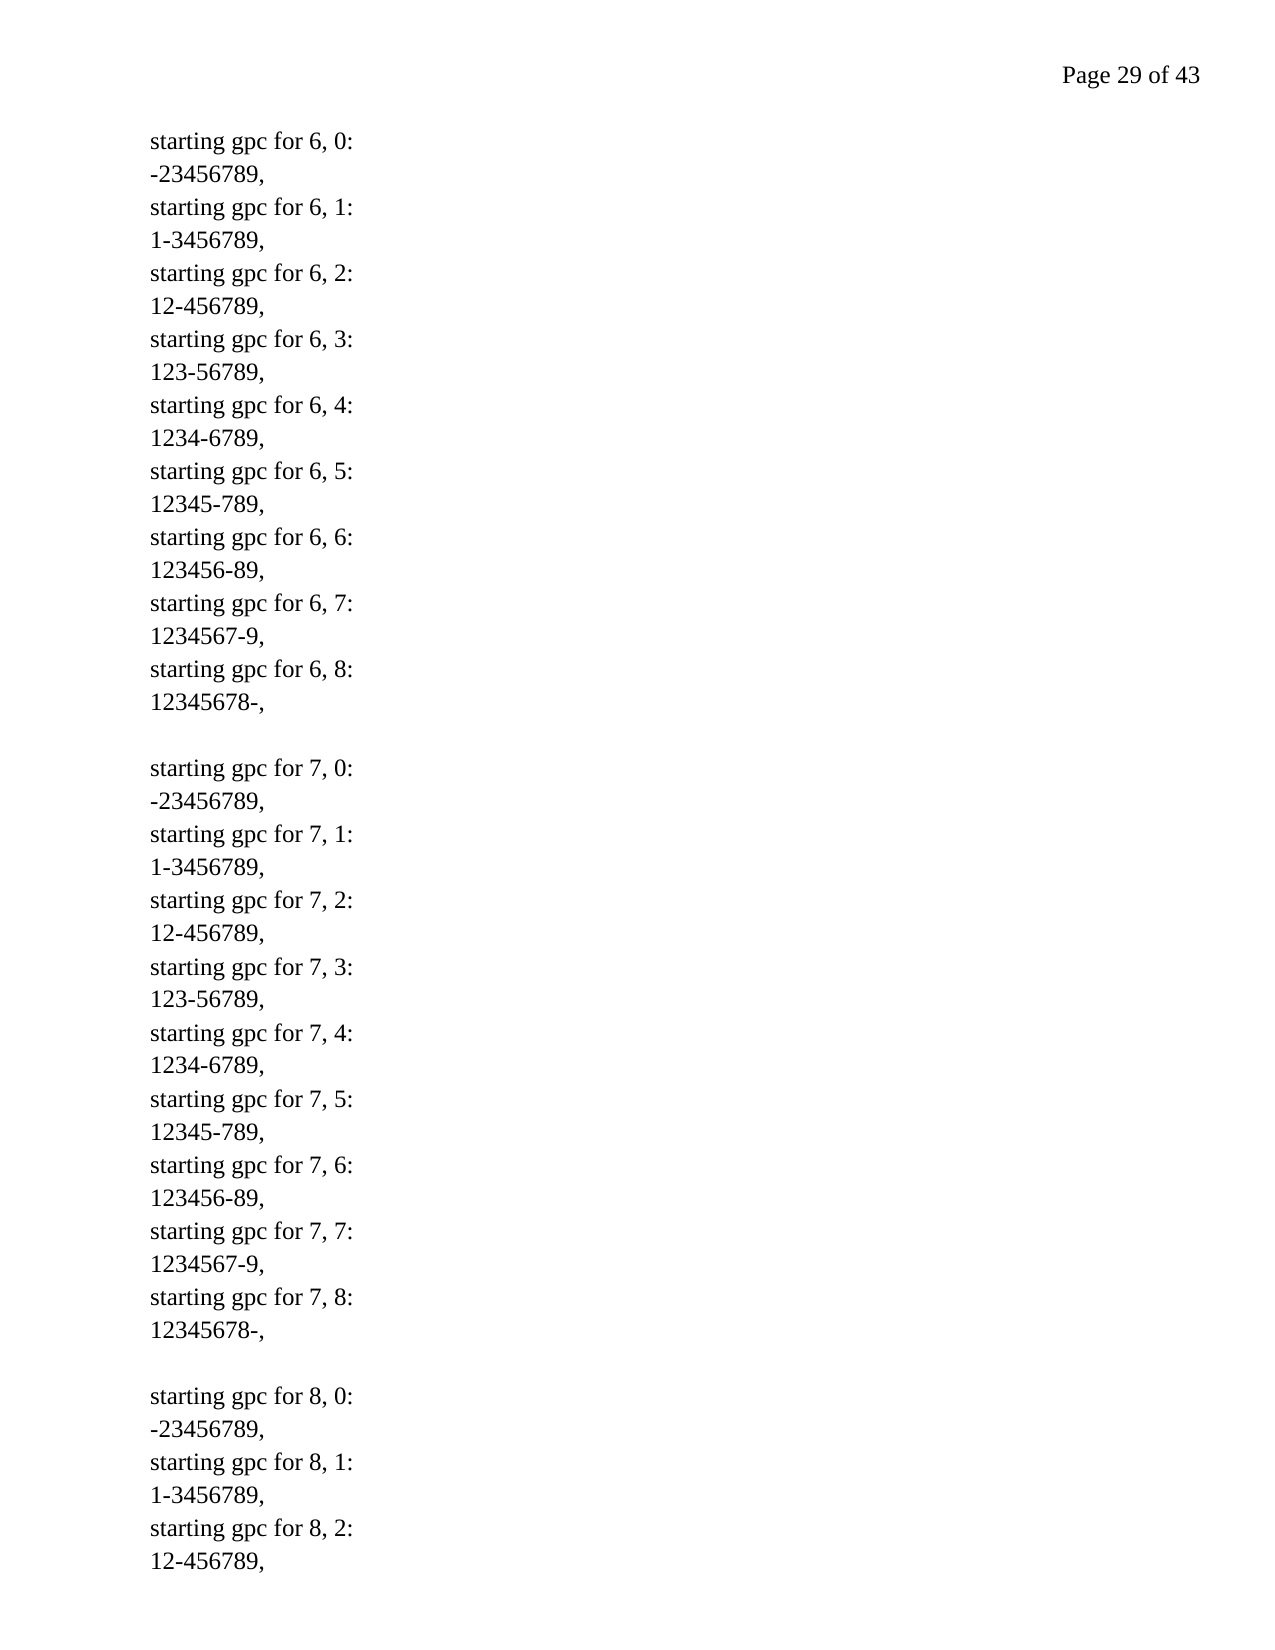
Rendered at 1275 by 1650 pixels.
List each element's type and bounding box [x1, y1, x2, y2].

text [150, 93, 1200, 1575]
